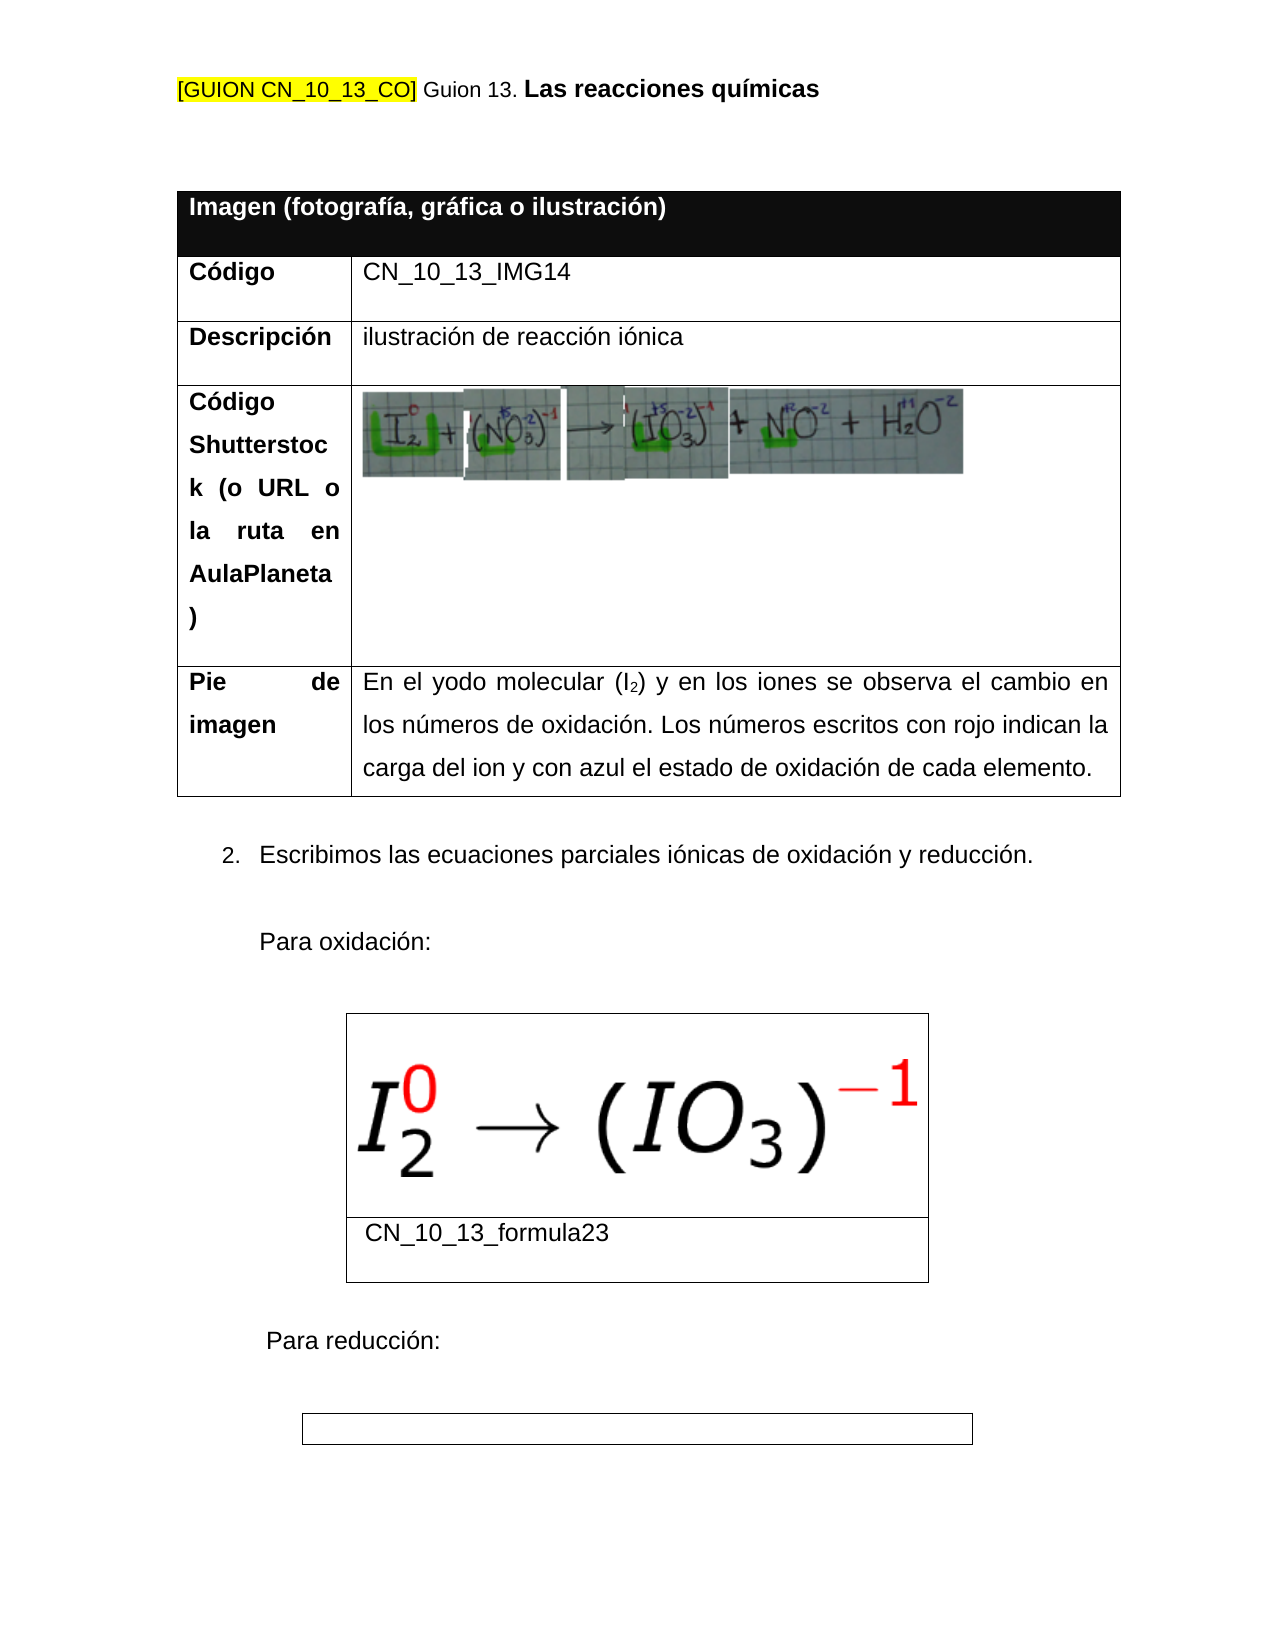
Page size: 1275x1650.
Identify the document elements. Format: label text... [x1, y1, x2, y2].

table_header Imagen (fotografía, gráfica o ilustración) [178, 192, 1120, 256]
table_cell Pie de imagen [178, 667, 351, 796]
table_header [303, 1414, 972, 1444]
picture [357, 1059, 918, 1177]
table_cell Código [178, 257, 351, 321]
picture [362, 386, 965, 482]
list Escribimos las ecuaciones parciales iónicas de oxidación y reducción. [222, 840, 1098, 869]
table_cell [352, 386, 1120, 666]
table_cell CN_10_13_formula23 [347, 1218, 928, 1282]
table_header [347, 1014, 928, 1217]
table_cell En el yodo molecular (I2) y en los iones se observa el cambio en los números de oxidación. Los números escritos con rojo indican la carga del ion y con azul el estado de oxidación de cada elemento. [352, 667, 1120, 796]
table_cell Código Shutterstock (o URL o la ruta en AulaPlaneta) [178, 386, 351, 666]
table_cell ilustración de reacción iónica [352, 322, 1120, 385]
table_cell CN_10_13_IMG14 [352, 257, 1120, 321]
text Para reducción: [177, 1326, 1098, 1355]
text Para oxidación: [259, 927, 1098, 955]
table_cell Descripción [178, 322, 351, 385]
